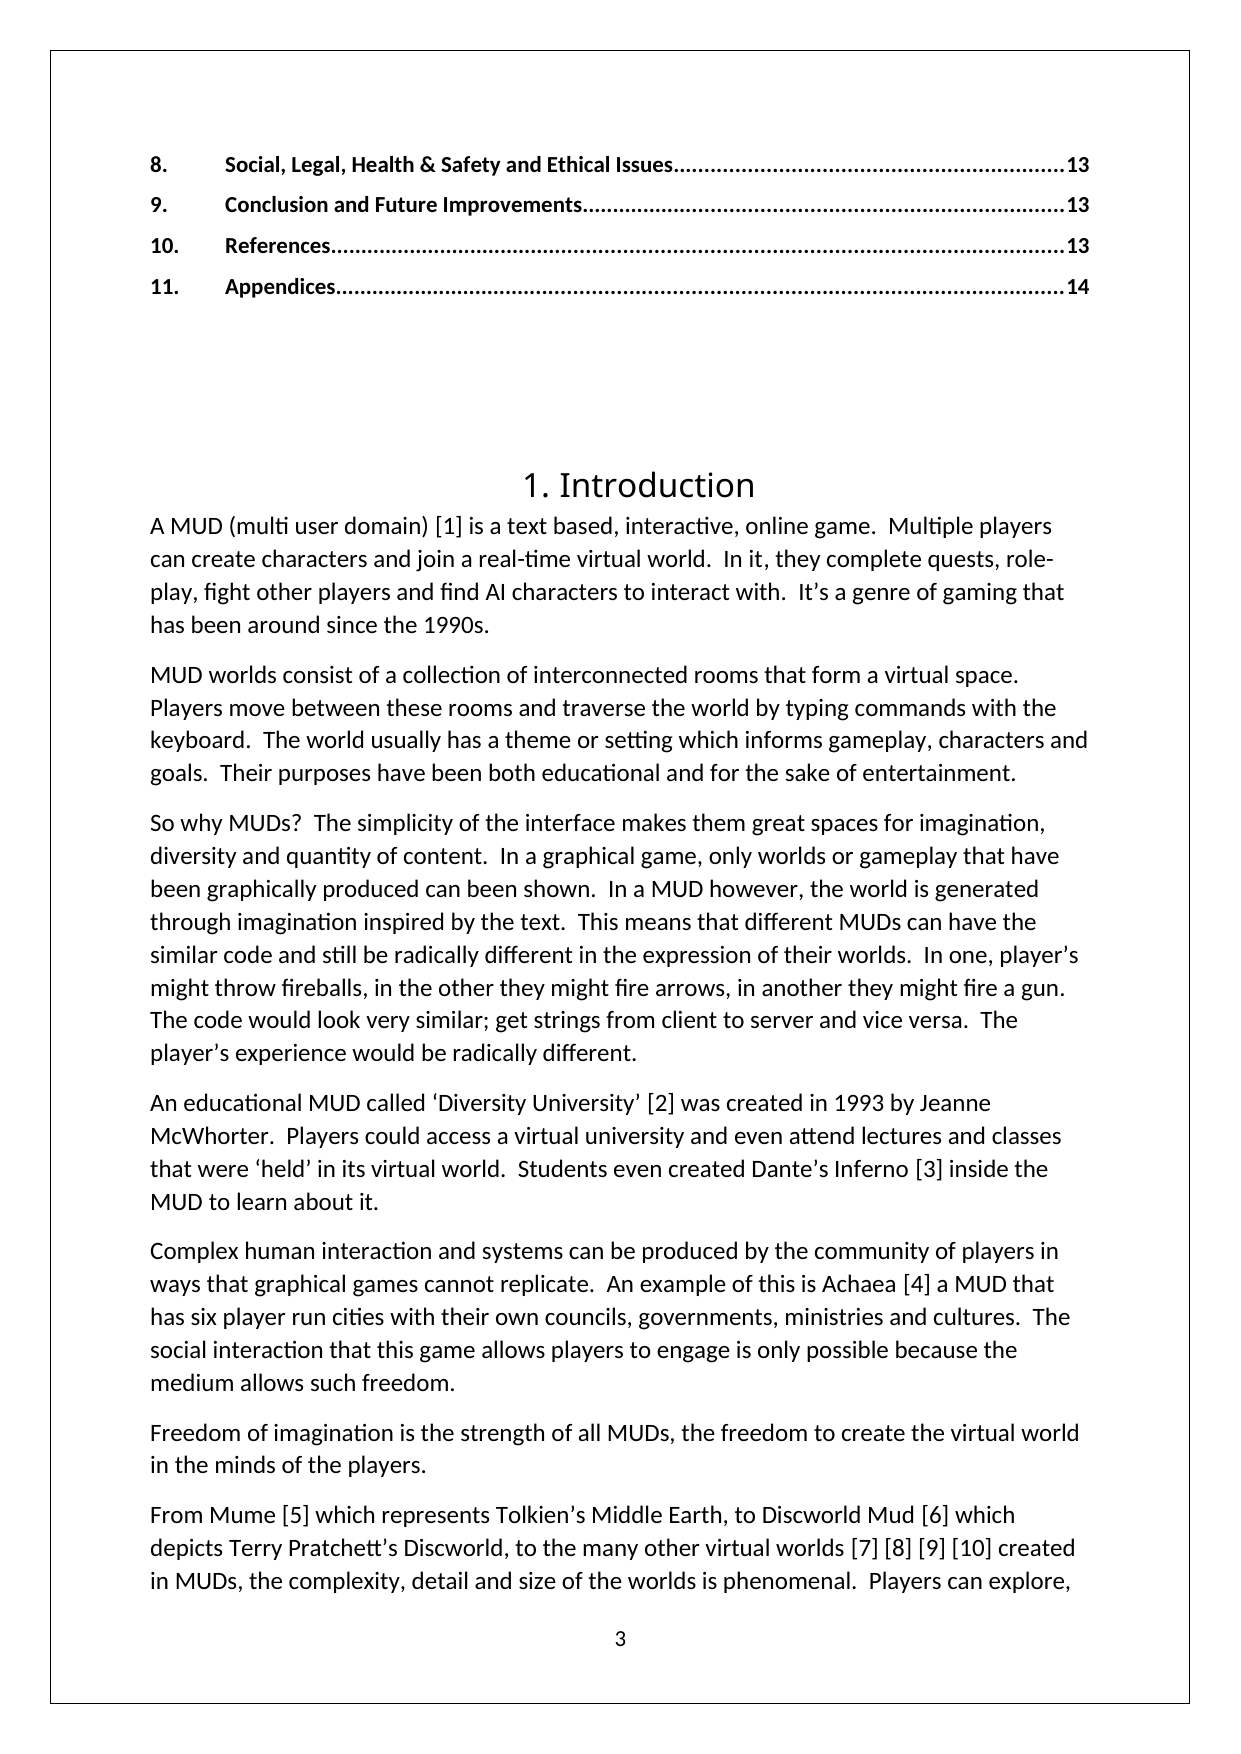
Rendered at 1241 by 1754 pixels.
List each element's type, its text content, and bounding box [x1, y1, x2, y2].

text A MUD (multi user domain) is a text based, interactive, online game. Multiple players can create characters and join a real-time virtual world. In it, they complete quests, role-play, fight other players and find AI characters to interact with. It’s a genre of gaming that has been around since the 1990s. [150, 510, 1090, 640]
text An educational MUD called ‘Diversity University’ was created in 1993 by Jeanne McWhorter. Players could access a virtual university and even attend lectures and classes that were ‘held’ in its virtual world. Students even created Dante’s Inferno inside the MUD to learn about it. [150, 1087, 1090, 1216]
subtitle Introduction [187, 461, 1090, 507]
text So why MUDs? The simplicity of the interface makes them great spaces for imagination, diversity and quantity of content. In a graphical game, only worlds or gameplay that have been graphically produced can been shown. In a MUD however, the world is generated through imagination inspired by the text. This means that different MUDs can have the similar code and still be radically different in the expression of their worlds. In one, player’s might throw fireballs, in the other they might fire arrows, in another they might fire a gun. The code would look very similar; get strings from client to server and vice versa. The player’s experience would be radically different. [150, 807, 1090, 1068]
text Freedom of imagination is the strength of all MUDs, the freedom to create the virtual world in the minds of the players. [150, 1417, 1090, 1480]
text MUD worlds consist of a collection of interconnected rooms that form a virtual space. Players move between these rooms and traverse the world by typing commands with the keyboard. The world usually has a theme or setting which informs gameplay, characters and goals. Their purposes have been both educational and for the sake of entertainment. [150, 659, 1090, 788]
